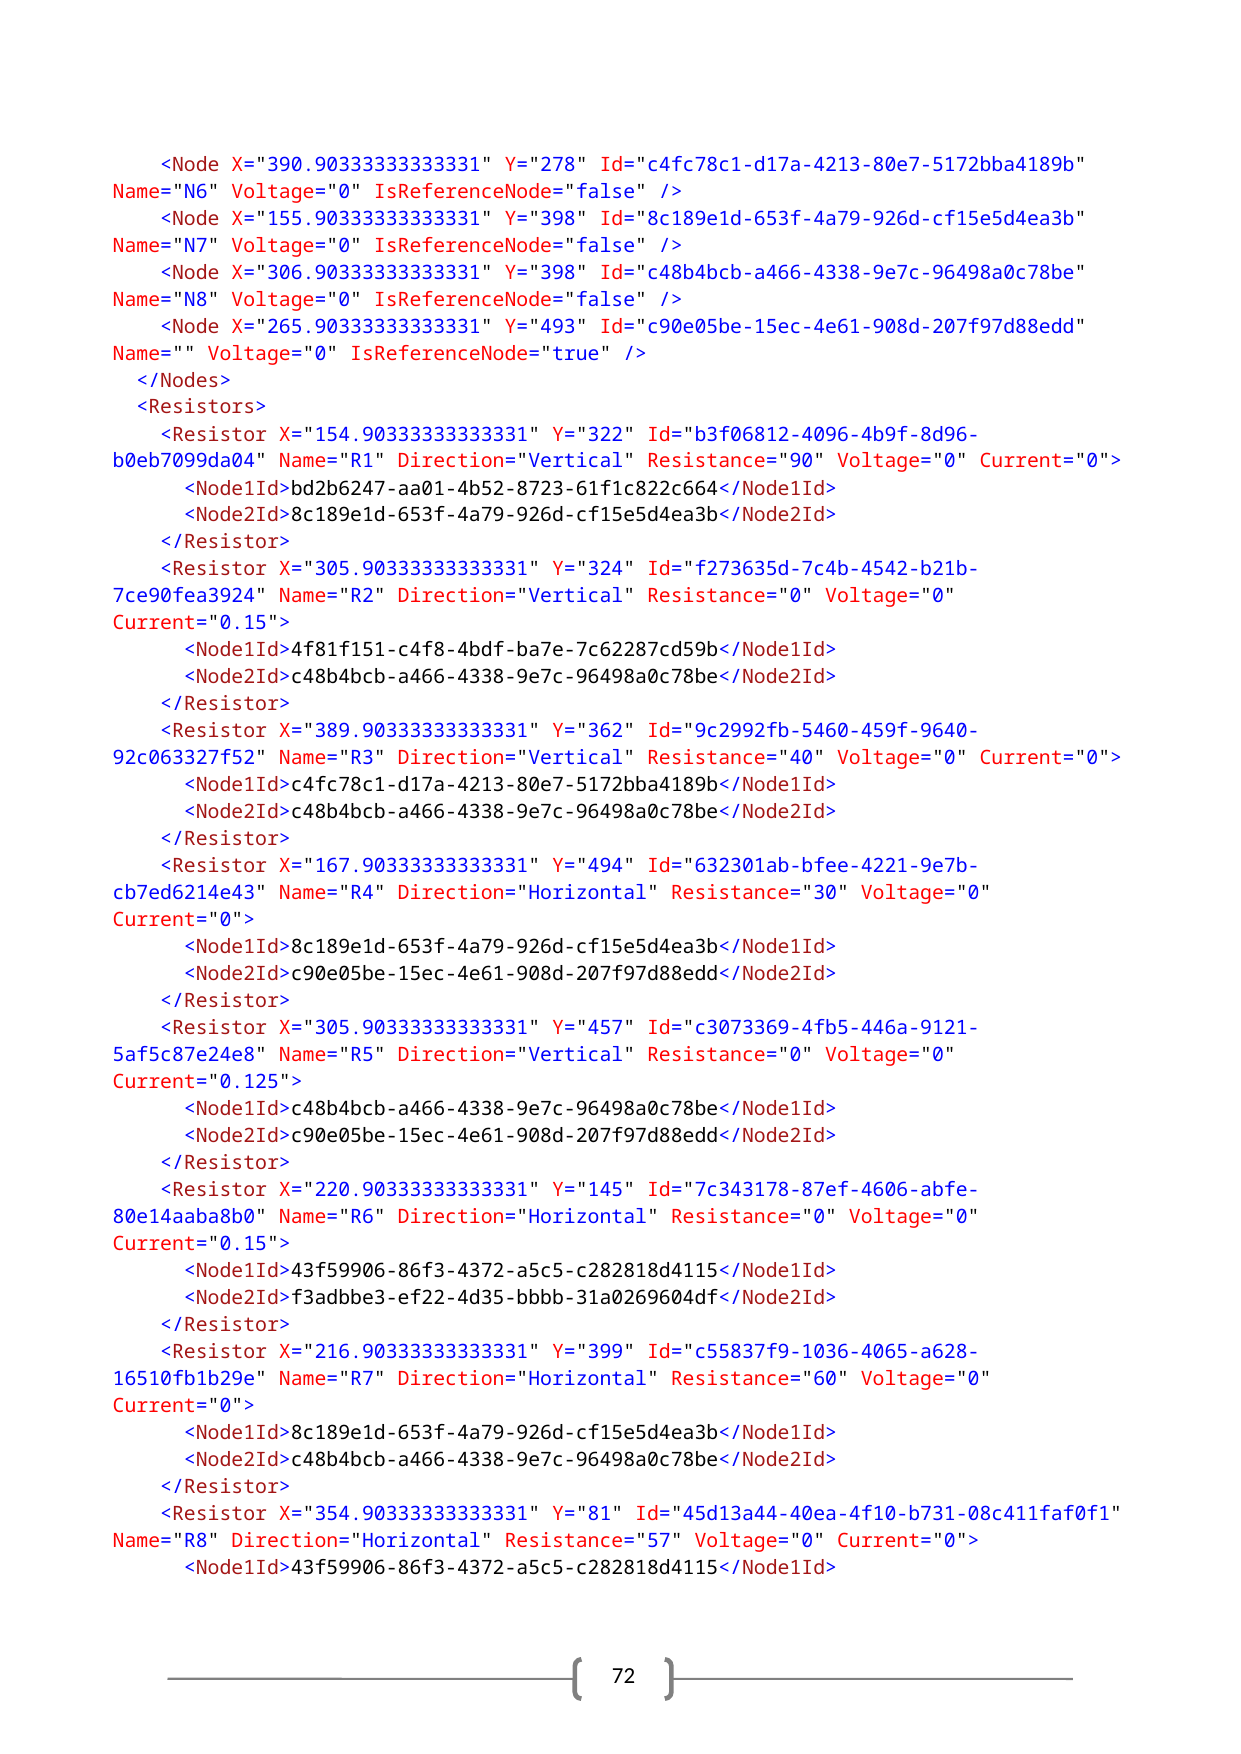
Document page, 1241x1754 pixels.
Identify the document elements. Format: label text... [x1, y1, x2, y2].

text <Resistor X="216.90333333333331" Y="399" Id="c55837f9-1036-4065-a628-16510fb1b29e" Name="R7" Direction="Horizontal" Resistance="60" Voltage="0" Current="0"> [112, 1337, 1128, 1418]
text <Node X="390.90333333333331" Y="278" Id="c4fc78c1-d17a-4213-80e7-5172bba4189b" Name="N6" Voltage="0" IsReferenceNode="false" /> [112, 150, 1128, 204]
text </Resistor> [112, 1310, 1128, 1337]
text <Node1Id>c48b4bcb-a466-4338-9e7c-96498a0c78be</Node1Id> [112, 1094, 1128, 1121]
text <Node1Id>8c189e1d-653f-4a79-926d-cf15e5d4ea3b</Node1Id> [112, 1418, 1128, 1445]
text <Node2Id>c48b4bcb-a466-4338-9e7c-96498a0c78be</Node2Id> [112, 797, 1128, 824]
text <Resistor X="354.90333333333331" Y="81" Id="45d13a44-40ea-4f10-b731-08c411faf0f1" Name="R8" Direction="Horizontal" Resistance="57" Voltage="0" Current="0"> [112, 1499, 1128, 1553]
text <Resistor X="389.90333333333331" Y="362" Id="9c2992fb-5460-459f-9640-92c063327f52" Name="R3" Direction="Vertical" Resistance="40" Voltage="0" Current="0"> [112, 717, 1128, 771]
text </Resistor> [112, 986, 1128, 1013]
text <Node2Id>c48b4bcb-a466-4338-9e7c-96498a0c78be</Node2Id> [112, 663, 1128, 689]
text <Node2Id>c48b4bcb-a466-4338-9e7c-96498a0c78be</Node2Id> [112, 1445, 1128, 1472]
text <Resistor X="167.90333333333331" Y="494" Id="632301ab-bfee-4221-9e7b-cb7ed6214e43" Name="R4" Direction="Horizontal" Resistance="30" Voltage="0" Current="0"> [112, 851, 1128, 932]
text </Resistor> [112, 689, 1128, 717]
text <Node1Id>8c189e1d-653f-4a79-926d-cf15e5d4ea3b</Node1Id> [112, 932, 1128, 959]
text <Resistor X="220.90333333333331" Y="145" Id="7c343178-87ef-4606-abfe-80e14aaba8b0" Name="R6" Direction="Horizontal" Resistance="0" Voltage="0" Current="0.15"> [112, 1175, 1128, 1256]
text <Node1Id>4f81f151-c4f8-4bdf-ba7e-7c62287cd59b</Node1Id> [112, 636, 1128, 663]
text <Node2Id>f3adbbe3-ef22-4d35-bbbb-31a0269604df</Node2Id> [112, 1283, 1128, 1310]
text <Node1Id>43f59906-86f3-4372-a5c5-c282818d4115</Node1Id> [112, 1553, 1128, 1580]
text </Nodes> [112, 366, 1128, 393]
text <Node X="155.90333333333331" Y="398" Id="8c189e1d-653f-4a79-926d-cf15e5d4ea3b" Name="N7" Voltage="0" IsReferenceNode="false" /> [112, 204, 1128, 258]
text <Node1Id>c4fc78c1-d17a-4213-80e7-5172bba4189b</Node1Id> [112, 771, 1128, 797]
text <Node1Id>bd2b6247-aa01-4b52-8723-61f1c822c664</Node1Id> [112, 474, 1128, 501]
text <Node2Id>c90e05be-15ec-4e61-908d-207f97d88edd</Node2Id> [112, 959, 1128, 986]
text <Resistor X="305.90333333333331" Y="324" Id="f273635d-7c4b-4542-b21b-7ce90fea3924" Name="R2" Direction="Vertical" Resistance="0" Voltage="0" Current="0.15"> [112, 555, 1128, 636]
text <Node1Id>43f59906-86f3-4372-a5c5-c282818d4115</Node1Id> [112, 1256, 1128, 1283]
text <Resistors> [112, 393, 1128, 420]
text </Resistor> [112, 824, 1128, 851]
text </Resistor> [112, 528, 1128, 555]
text <Resistor X="154.90333333333331" Y="322" Id="b3f06812-4096-4b9f-8d96-b0eb7099da04" Name="R1" Direction="Vertical" Resistance="90" Voltage="0" Current="0"> [112, 420, 1128, 474]
text <Resistor X="305.90333333333331" Y="457" Id="c3073369-4fb5-446a-9121-5af5c87e24e8" Name="R5" Direction="Vertical" Resistance="0" Voltage="0" Current="0.125"> [112, 1013, 1128, 1094]
text </Resistor> [112, 1148, 1128, 1175]
text </Resistor> [112, 1472, 1128, 1499]
text <Node X="265.90333333333331" Y="493" Id="c90e05be-15ec-4e61-908d-207f97d88edd" Name="" Voltage="0" IsReferenceNode="true" /> [112, 312, 1128, 366]
text <Node2Id>c90e05be-15ec-4e61-908d-207f97d88edd</Node2Id> [112, 1121, 1128, 1148]
text <Node X="306.90333333333331" Y="398" Id="c48b4bcb-a466-4338-9e7c-96498a0c78be" Name="N8" Voltage="0" IsReferenceNode="false" /> [112, 258, 1128, 312]
text <Node2Id>8c189e1d-653f-4a79-926d-cf15e5d4ea3b</Node2Id> [112, 501, 1128, 528]
